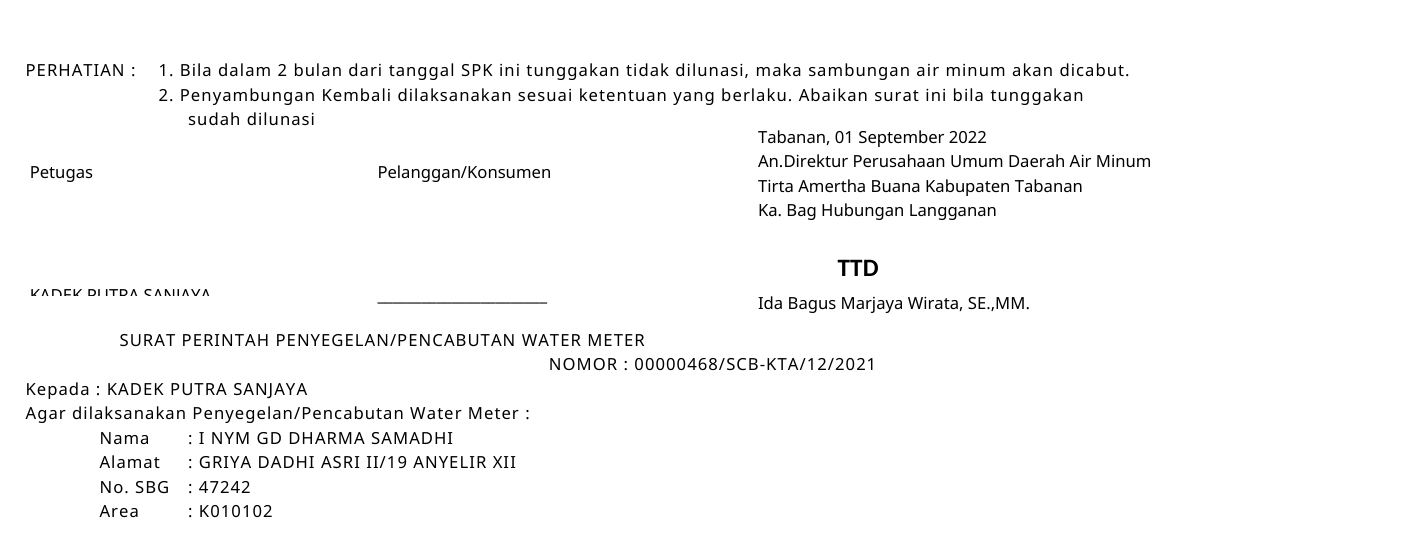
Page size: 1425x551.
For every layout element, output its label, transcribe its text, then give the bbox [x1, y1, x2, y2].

text Area : K010102 [25, 500, 1399, 522]
text sudah dilunasi [25, 108, 1399, 131]
text NOMOR : 00000468/SCB-KTA/12/2021 [25, 353, 1399, 376]
text Kepada : KADEK PUTRA SANJAYA [25, 377, 1399, 400]
text No. SBG : 47242 [25, 475, 1399, 498]
text SURAT PERINTAH PENYEGELAN/PENCABUTAN WATER METER [25, 328, 1399, 351]
text Nama : I NYM GD DHARMA SAMADHI [25, 426, 1399, 449]
text Alamat : GRIYA DADHI ASRI II/19 ANYELIR XII [25, 451, 1399, 473]
text Agar dilaksanakan Penyegelan/Pencabutan Water Meter : [25, 402, 1399, 424]
text PERHATIAN : 1. Bila dalam 2 bulan dari tanggal SPK ini tunggakan tidak dilunasi, maka sambungan air minum akan dicabut. [25, 59, 1399, 82]
text 2. Penyambungan Kembali dilaksanakan sesuai ketentuan yang berlaku. Abaikan surat ini bila tunggakan [25, 83, 1399, 106]
